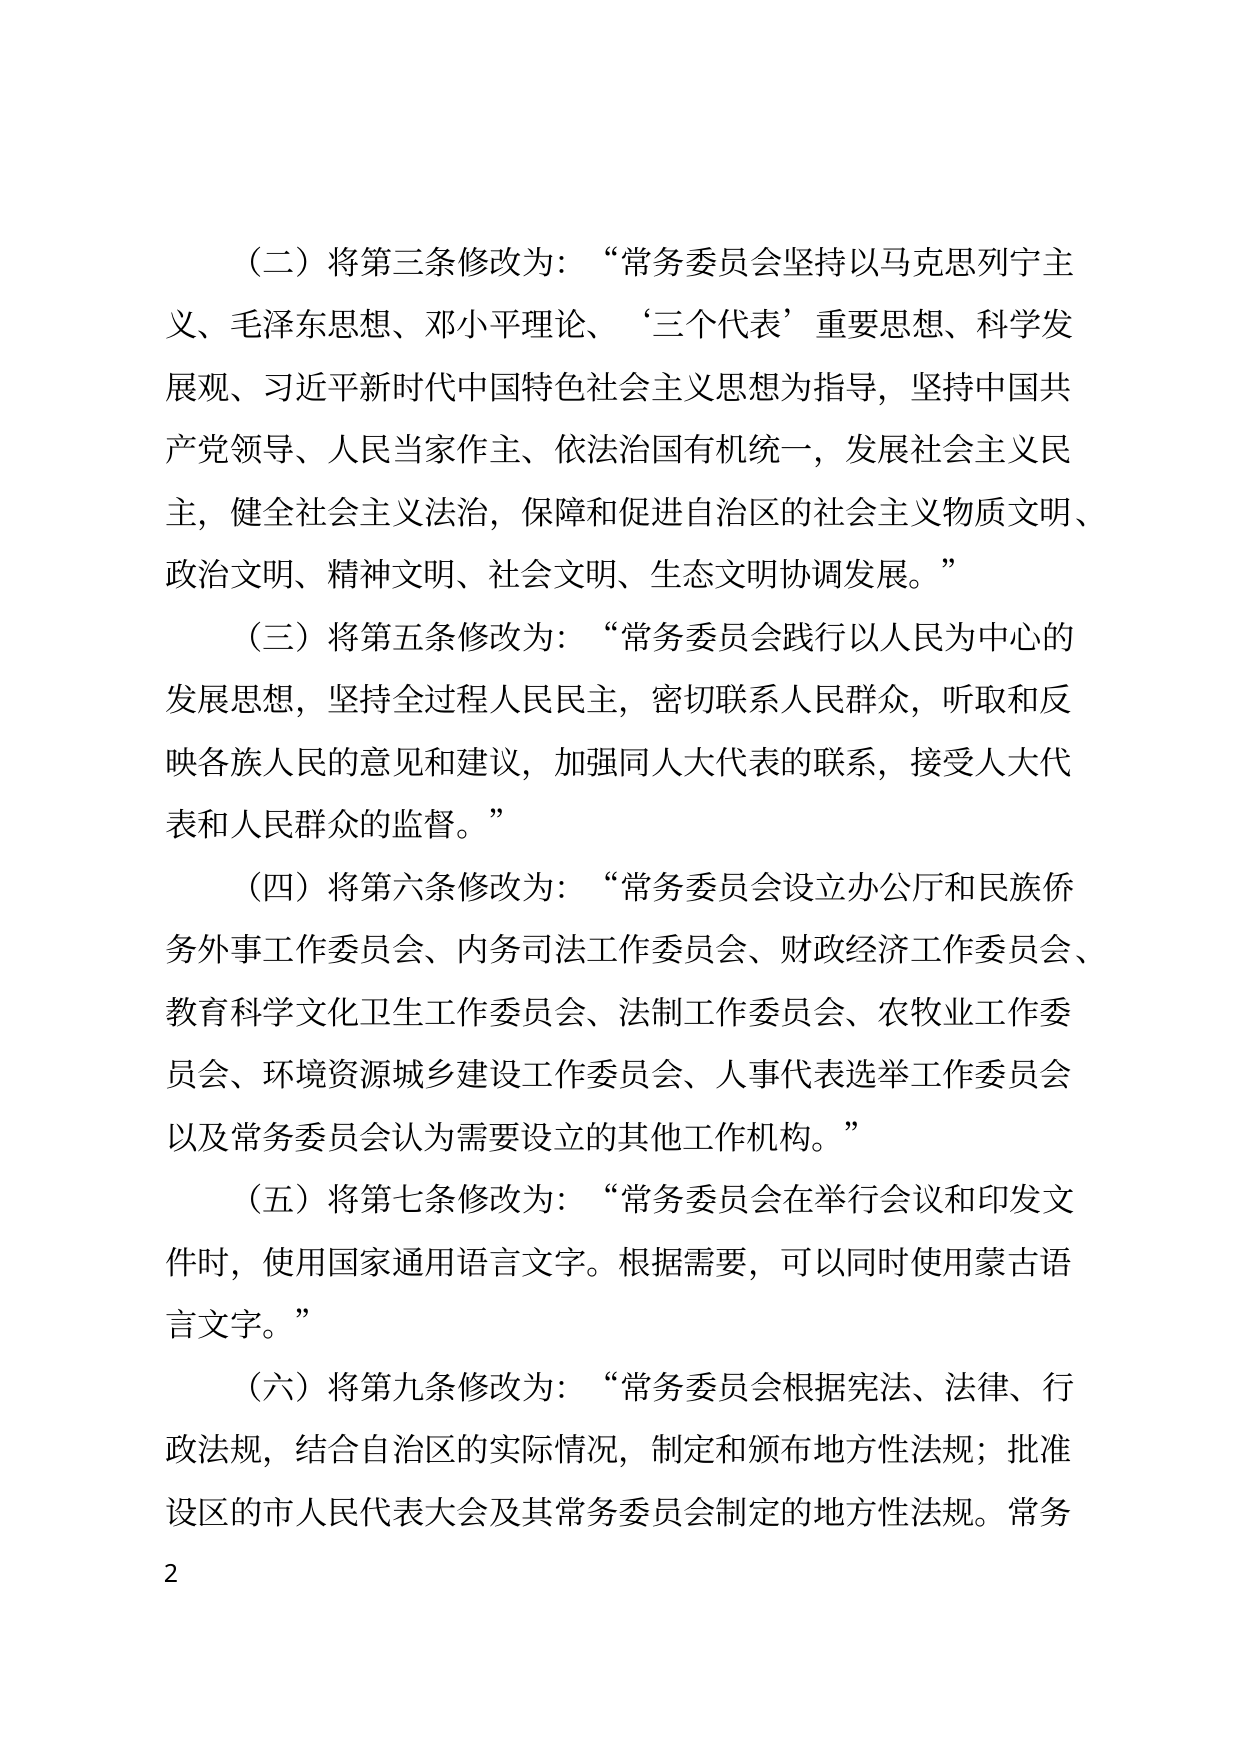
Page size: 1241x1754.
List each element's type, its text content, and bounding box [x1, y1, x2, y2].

text （三）将第五条修改为：“常务委员会践行以人民为中心的发展思想，坚持全过程人民民主，密切联系人民群众，听取和反映各族人民的意见和建议，加强同人大代表的联系，接受人大代表和人民群众的监督。” [165, 599, 1075, 849]
text （二）将第三条修改为：“常务委员会坚持以马克思列宁主义、毛泽东思想、邓小平理论、‘三个代表’重要思想、科学发展观、习近平新时代中国特色社会主义思想为指导，坚持中国共产党领导、人民当家作主、依法治国有机统一，发展社会主义民主，健全社会主义法治，保障和促进自治区的社会主义物质文明、政治文明、精神文明、社会文明、生态文明协调发展。” [165, 224, 1075, 599]
text （四）将第六条修改为：“常务委员会设立办公厅和民族侨务外事工作委员会、内务司法工作委员会、财政经济工作委员会、教育科学文化卫生工作委员会、法制工作委员会、农牧业工作委员会、环境资源城乡建设工作委员会、人事代表选举工作委员会以及常务委员会认为需要设立的其他工作机构。” [165, 849, 1075, 1162]
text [165, 1349, 1075, 1537]
text （五）将第七条修改为：“常务委员会在举行会议和印发文件时，使用国家通用语言文字。根据需要，可以同时使用蒙古语言文字。” [165, 1162, 1075, 1349]
